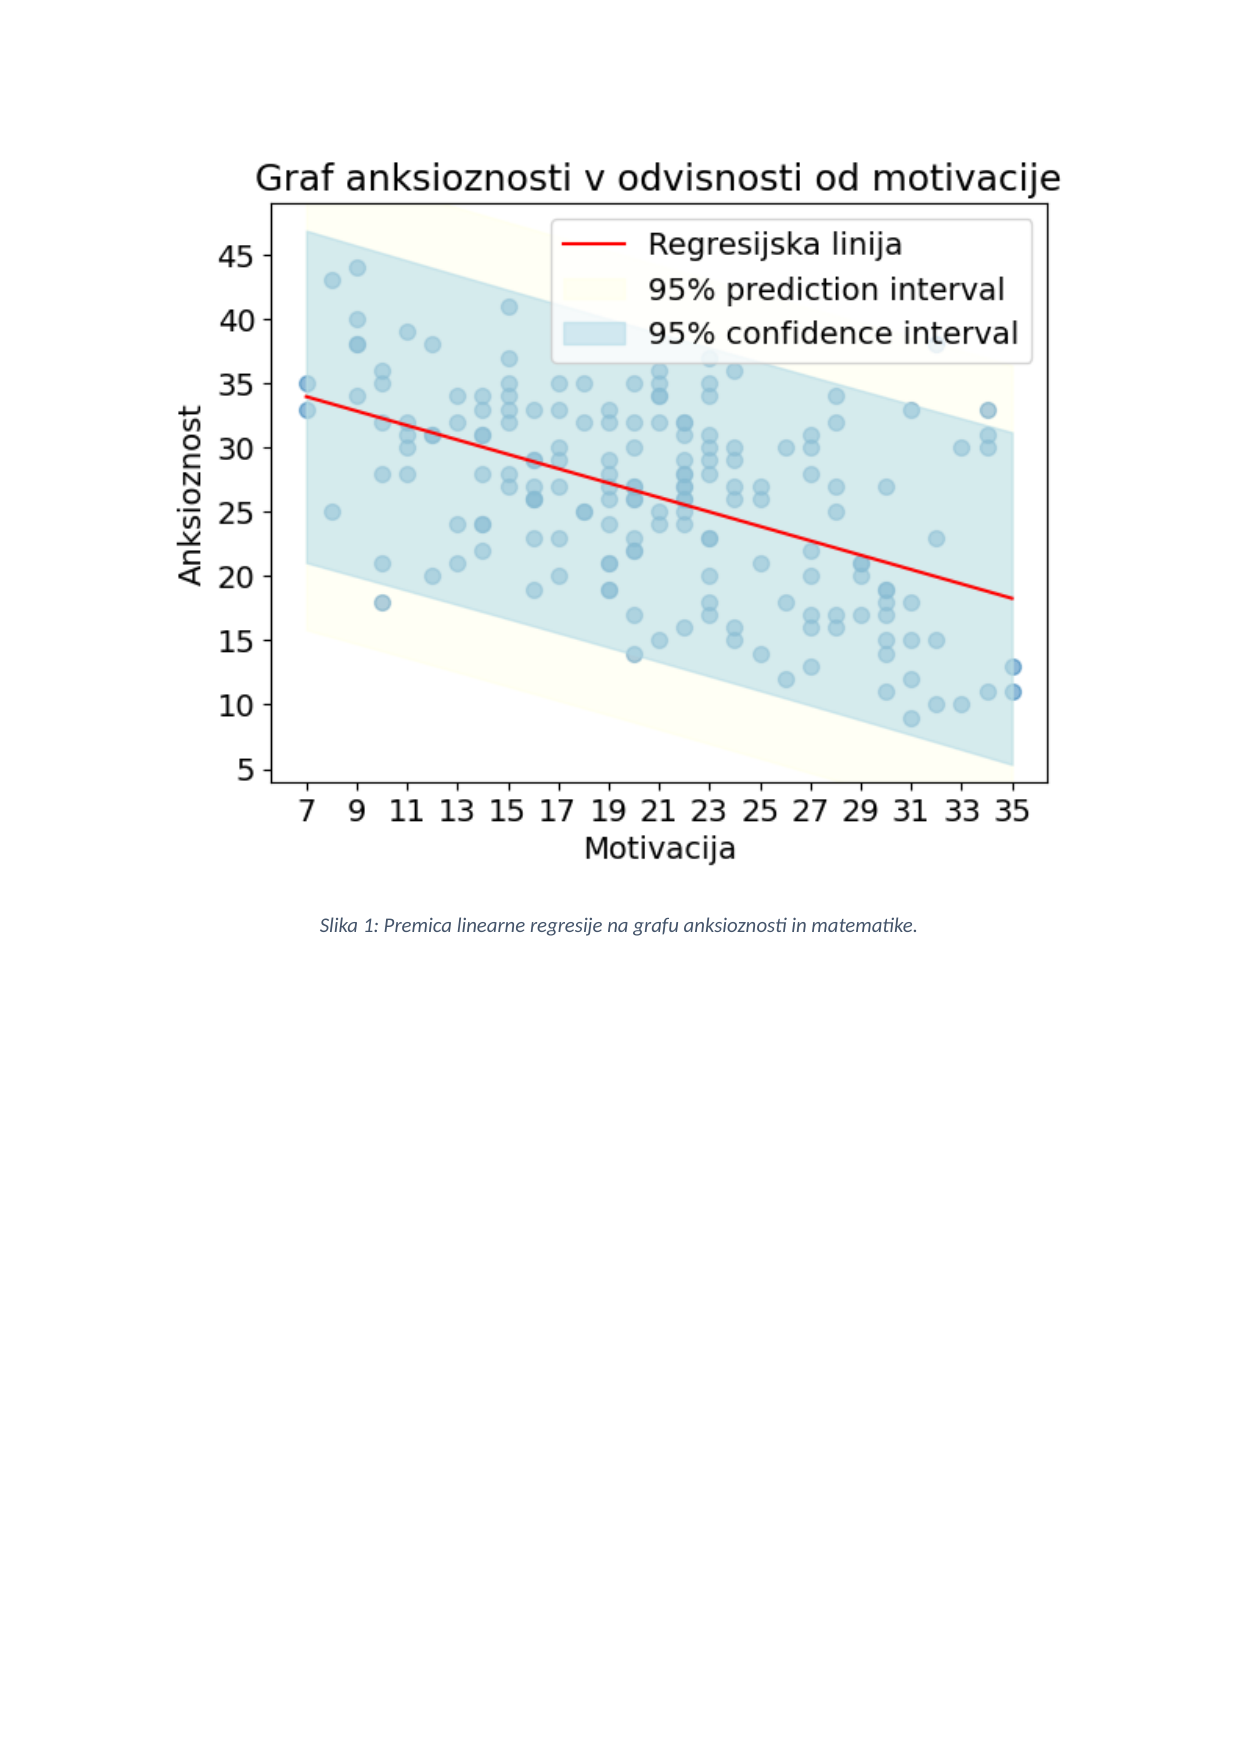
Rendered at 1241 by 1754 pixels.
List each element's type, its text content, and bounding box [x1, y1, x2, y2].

picture [163, 147, 1077, 881]
text Slika 1: Premica linearne regresije na grafu anksioznosti in matematike. [148, 912, 1093, 938]
